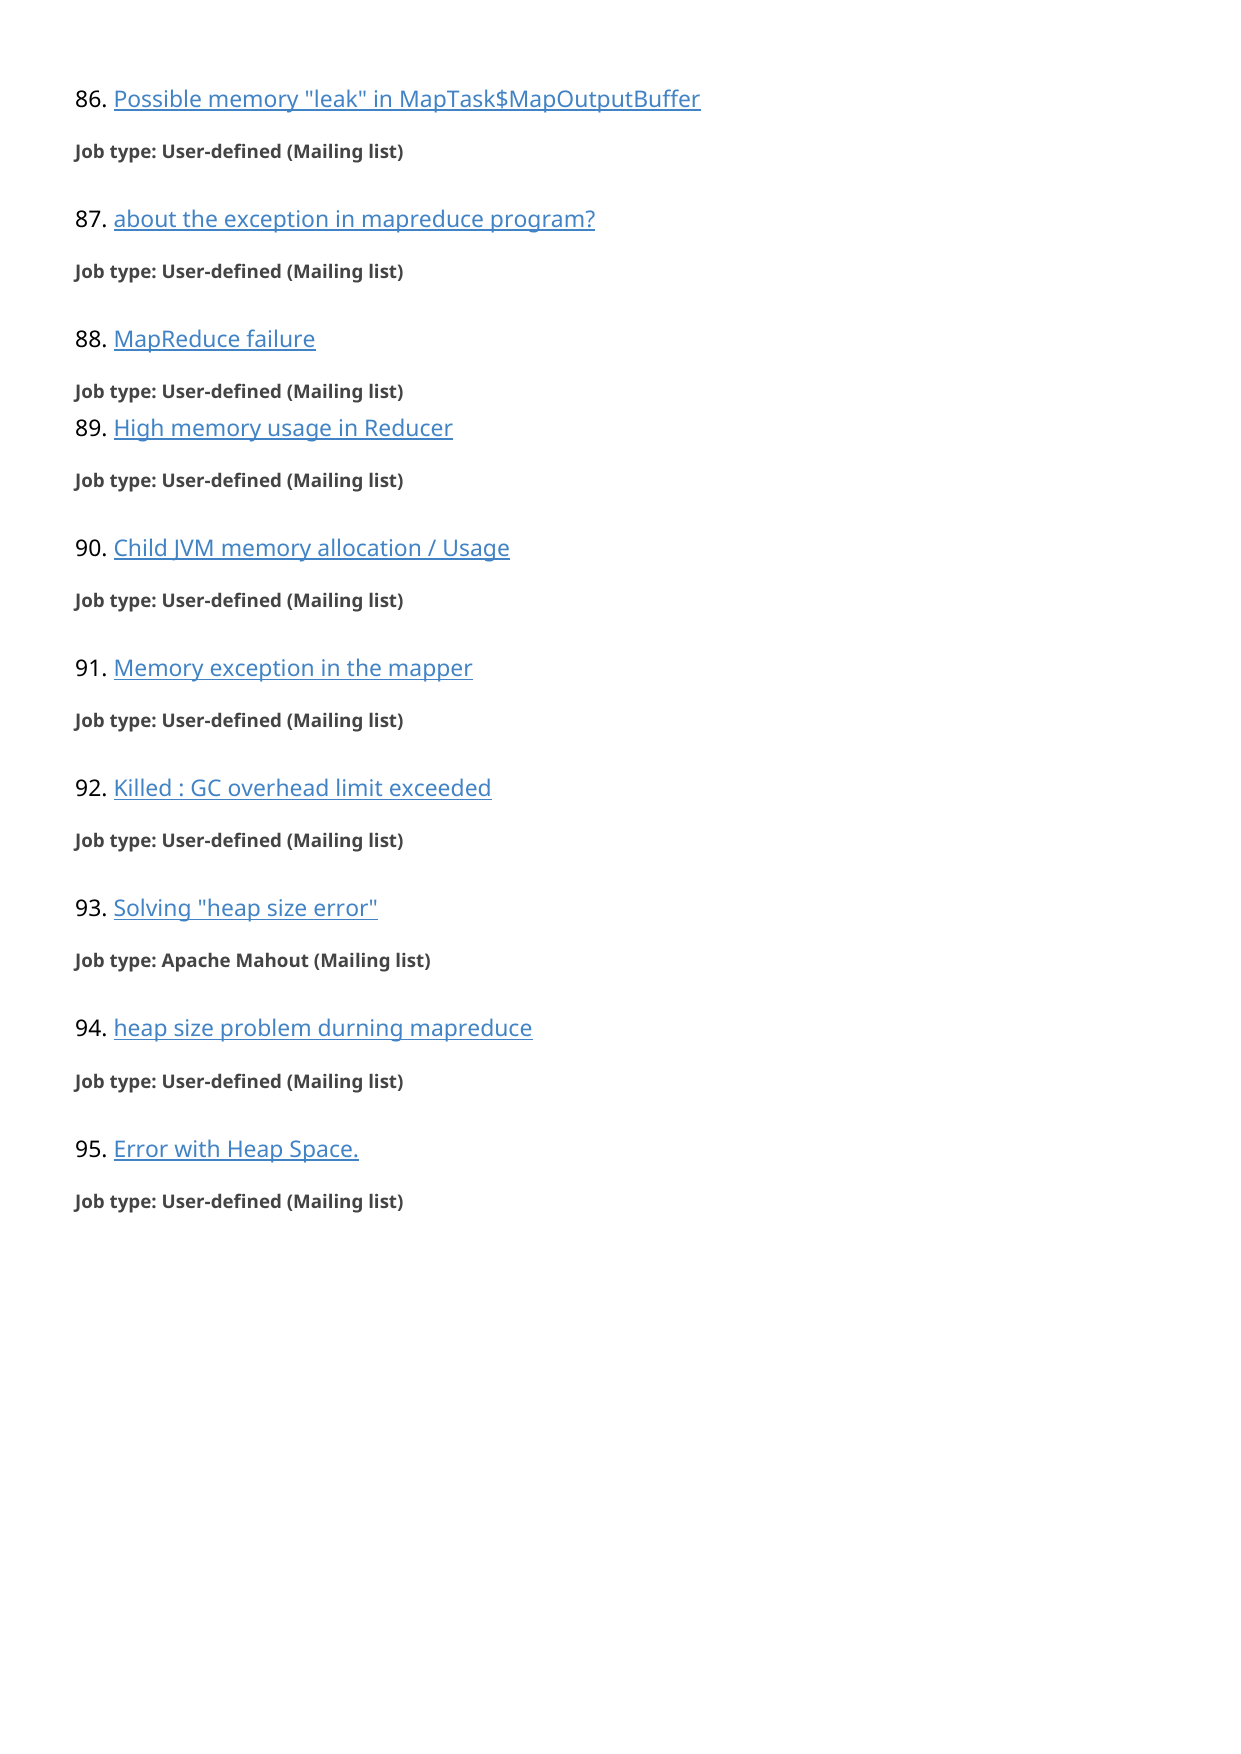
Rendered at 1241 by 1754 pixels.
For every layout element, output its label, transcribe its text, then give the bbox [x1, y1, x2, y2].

text 89. High memory usage in Reducer [75, 404, 1165, 443]
text 91. Memory exception in the mapper [75, 644, 1165, 683]
text 87. about the exception in mapreduce program? [75, 195, 1165, 234]
text Job type: User-defined (Mailing list) [75, 827, 1165, 853]
text 86. Possible memory "leak" in MapTask$MapOutputBuffer [75, 75, 1165, 114]
text Job type: User-defined (Mailing list) [75, 258, 1165, 284]
text 88. MapReduce failure [75, 315, 1165, 354]
text Job type: User-defined (Mailing list) [75, 587, 1165, 613]
text 92. Killed : GC overhead limit exceeded [75, 764, 1165, 803]
text 94. heap size problem durning mapreduce [75, 1004, 1165, 1044]
text 95. Error with Heap Space. [75, 1125, 1165, 1164]
text Job type: User-defined (Mailing list) [75, 1187, 1165, 1213]
text Job type: User-defined (Mailing list) [75, 1067, 1165, 1093]
text 90. Child JVM memory allocation / Usage [75, 524, 1165, 563]
text 93. Solving "heap size error" [75, 884, 1165, 923]
text Job type: User-defined (Mailing list) [75, 378, 1165, 404]
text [75, 137, 1165, 164]
text Job type: User-defined (Mailing list) [75, 707, 1165, 733]
text Job type: Apache Mahout (Mailing list) [75, 947, 1165, 973]
text Job type: User-defined (Mailing list) [75, 467, 1165, 493]
